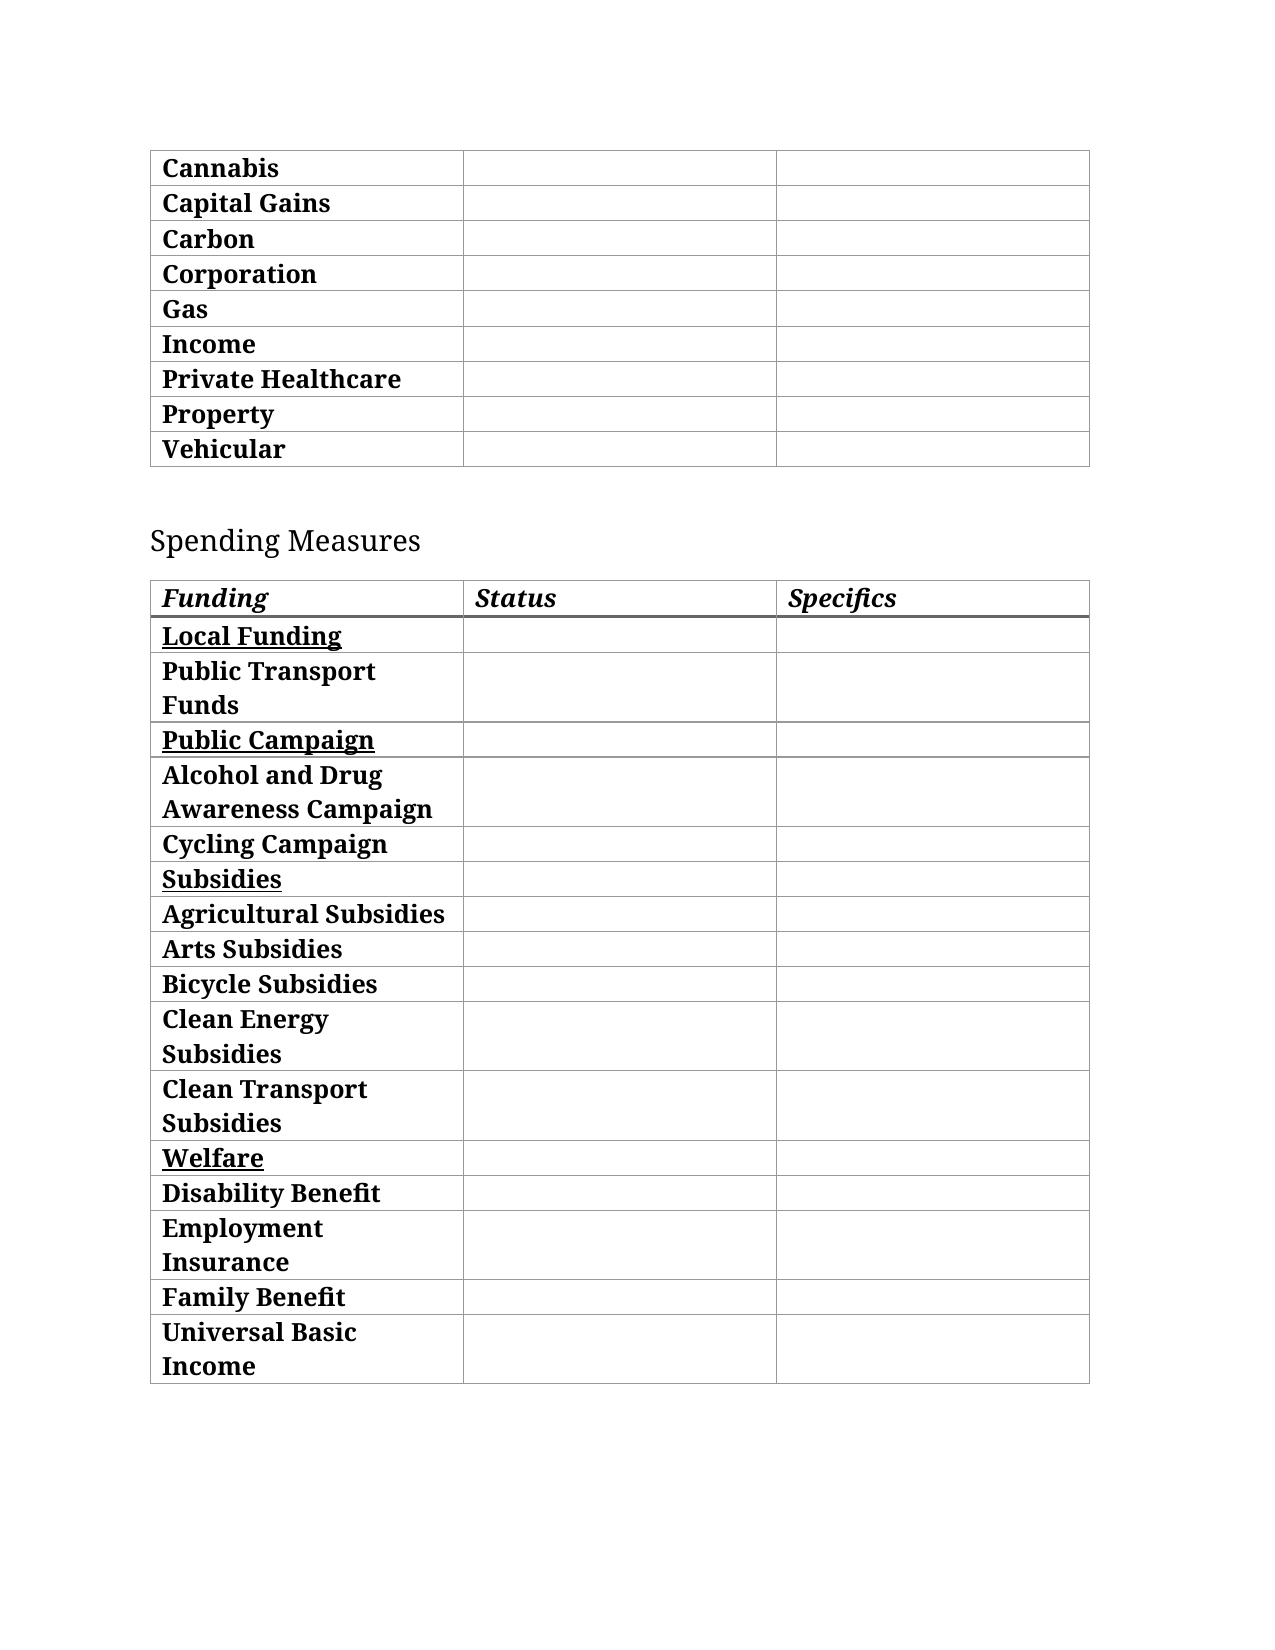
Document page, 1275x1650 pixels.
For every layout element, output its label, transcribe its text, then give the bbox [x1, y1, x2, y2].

table_cell [777, 653, 1089, 721]
table_cell [464, 723, 776, 756]
table_cell [464, 932, 776, 966]
text Spending Measures [150, 520, 1125, 560]
table_cell [777, 151, 1089, 185]
table_cell [464, 362, 776, 396]
table_cell Clean Transport Subsidies [151, 1071, 463, 1139]
table_cell Alcohol and Drug Awareness Campaign [151, 758, 463, 826]
table_cell [777, 1280, 1089, 1314]
table_cell [464, 1002, 776, 1070]
table_cell [777, 758, 1089, 826]
table_cell [777, 362, 1089, 396]
table_header Specifics [777, 581, 1089, 615]
table_cell Capital Gains [151, 186, 463, 220]
table_cell [464, 432, 776, 466]
table_cell [777, 221, 1089, 255]
table_cell [464, 151, 776, 185]
table_cell [464, 1211, 776, 1279]
table_cell Universal Basic Income [151, 1315, 463, 1383]
table_cell [777, 618, 1089, 652]
table_cell [777, 862, 1089, 896]
table_cell Cannabis [151, 151, 463, 185]
table_cell [464, 1280, 776, 1314]
table_cell Employment Insurance [151, 1211, 463, 1279]
table_cell [464, 967, 776, 1001]
table_cell [777, 256, 1089, 290]
table_cell [777, 1071, 1089, 1139]
table_cell [464, 397, 776, 431]
table_cell [777, 827, 1089, 861]
table_cell Gas [151, 291, 463, 326]
table_cell [777, 1315, 1089, 1383]
table_cell Family Benefit [151, 1280, 463, 1314]
table_cell [464, 1141, 776, 1174]
table_cell [464, 653, 776, 721]
table_cell [464, 862, 776, 896]
table_cell Public Campaign [151, 723, 463, 756]
table_cell [464, 291, 776, 326]
table_cell [464, 758, 776, 826]
table_cell Cycling Campaign [151, 827, 463, 861]
table_cell Corporation [151, 256, 463, 290]
table_cell Arts Subsidies [151, 932, 463, 966]
table_cell Carbon [151, 221, 463, 255]
table_cell [777, 291, 1089, 326]
table_cell [777, 723, 1089, 756]
table_cell [777, 327, 1089, 361]
table_cell [777, 397, 1089, 431]
table_cell [777, 432, 1089, 466]
table_cell Agricultural Subsidies [151, 897, 463, 931]
table_cell [464, 1315, 776, 1383]
table_cell Income [151, 327, 463, 361]
table_cell [464, 618, 776, 652]
table_cell [464, 1071, 776, 1139]
table_cell Bicycle Subsidies [151, 967, 463, 1001]
table_cell [464, 827, 776, 861]
table_cell [777, 932, 1089, 966]
table_cell Clean Energy Subsidies [151, 1002, 463, 1070]
table_cell Local Funding [151, 618, 463, 652]
table_header Status [464, 581, 776, 615]
table_cell Subsidies [151, 862, 463, 896]
table_cell [464, 221, 776, 255]
table_cell [464, 327, 776, 361]
table_cell [777, 897, 1089, 931]
table_cell [777, 186, 1089, 220]
table_cell [777, 1141, 1089, 1174]
table_cell [464, 1176, 776, 1210]
table_cell Vehicular [151, 432, 463, 466]
table_cell Disability Benefit [151, 1176, 463, 1210]
table_cell [464, 186, 776, 220]
table_cell [777, 1176, 1089, 1210]
table_cell [777, 1002, 1089, 1070]
table_cell Private Healthcare [151, 362, 463, 396]
table_cell Public Transport Funds [151, 653, 463, 721]
table_cell [777, 1211, 1089, 1279]
table_cell Property [151, 397, 463, 431]
table_cell [464, 897, 776, 931]
table_cell [777, 967, 1089, 1001]
table_header Funding [151, 581, 463, 615]
table_cell Welfare [151, 1141, 463, 1174]
table_cell [464, 256, 776, 290]
